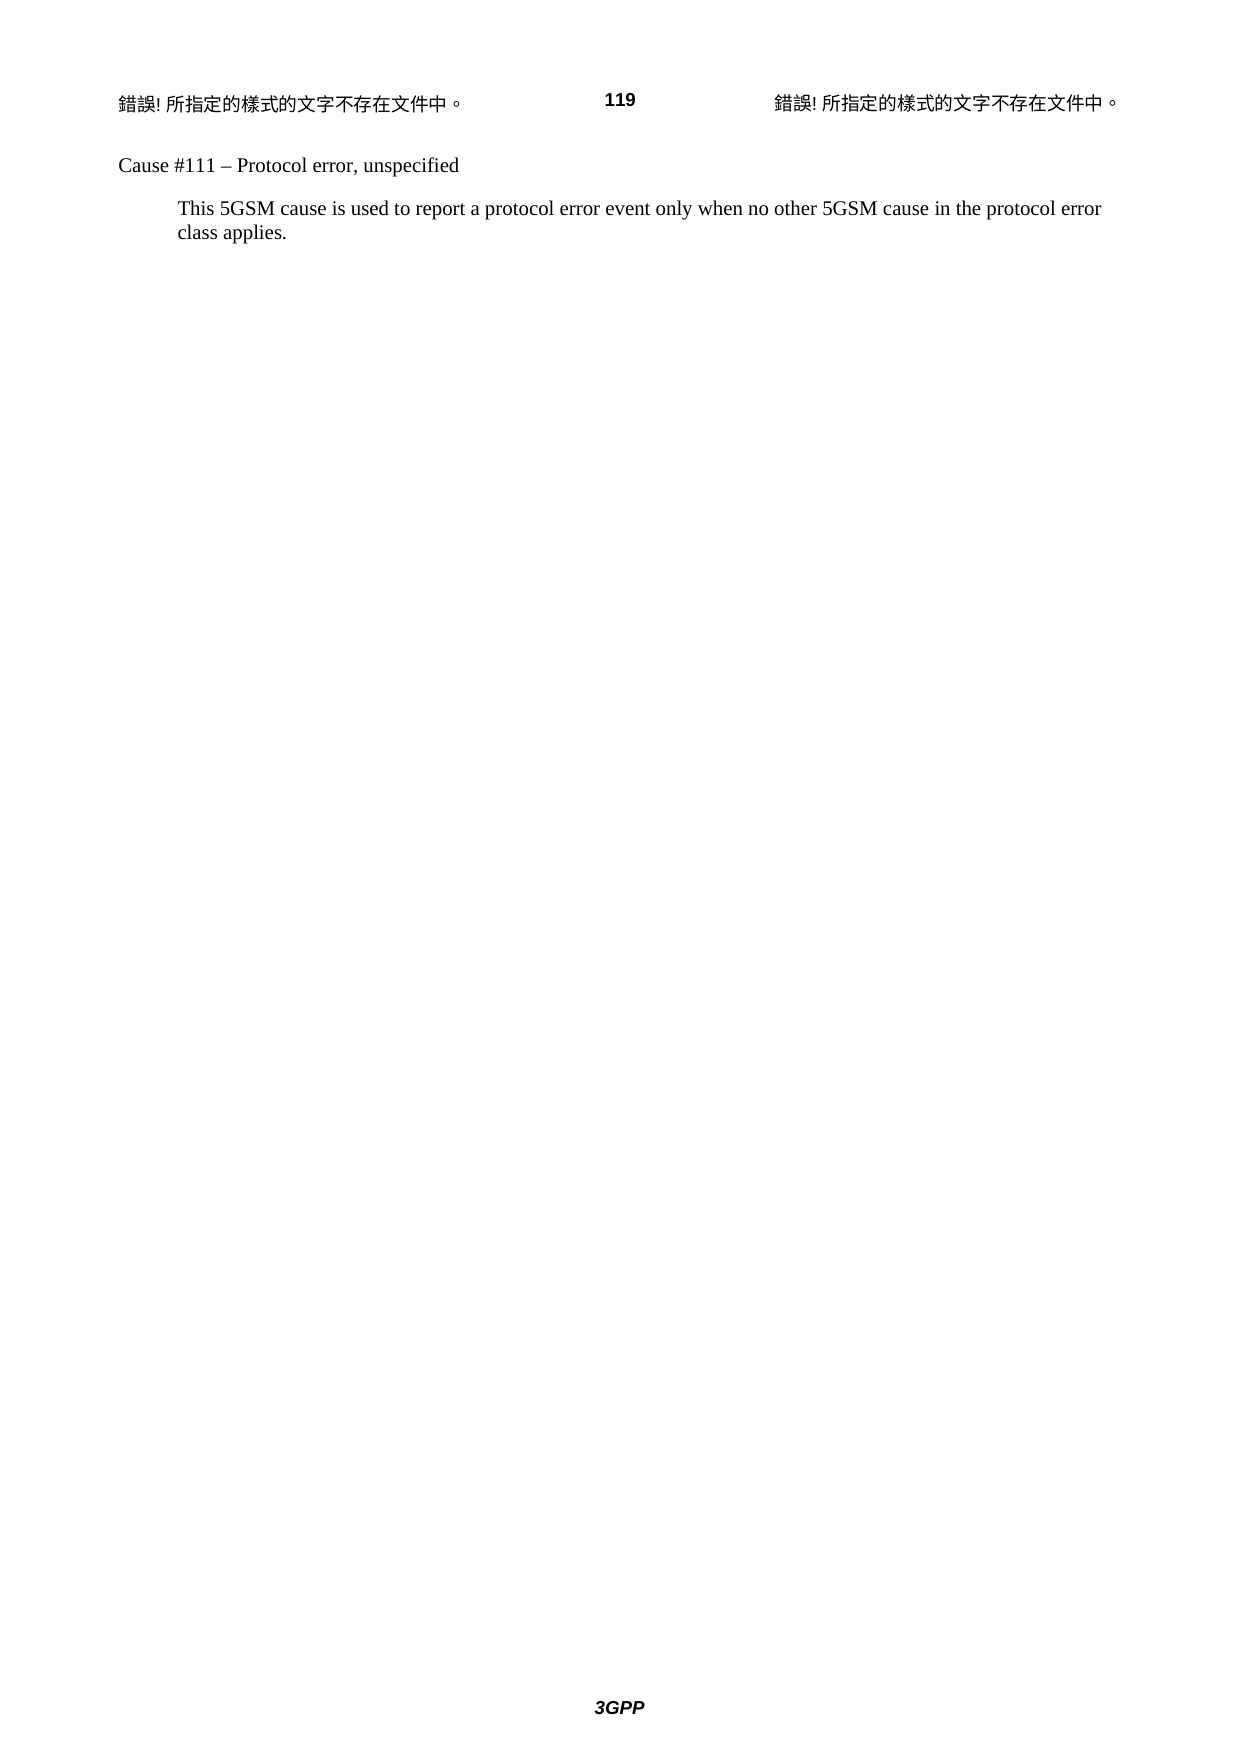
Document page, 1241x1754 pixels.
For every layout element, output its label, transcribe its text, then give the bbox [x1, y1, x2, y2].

text Cause #111 – Protocol error, unspecified [118, 153, 1122, 177]
text This 5GSM cause is used to report a protocol error event only when no other 5GSM cause in the protocol error class applies. [148, 196, 1122, 244]
